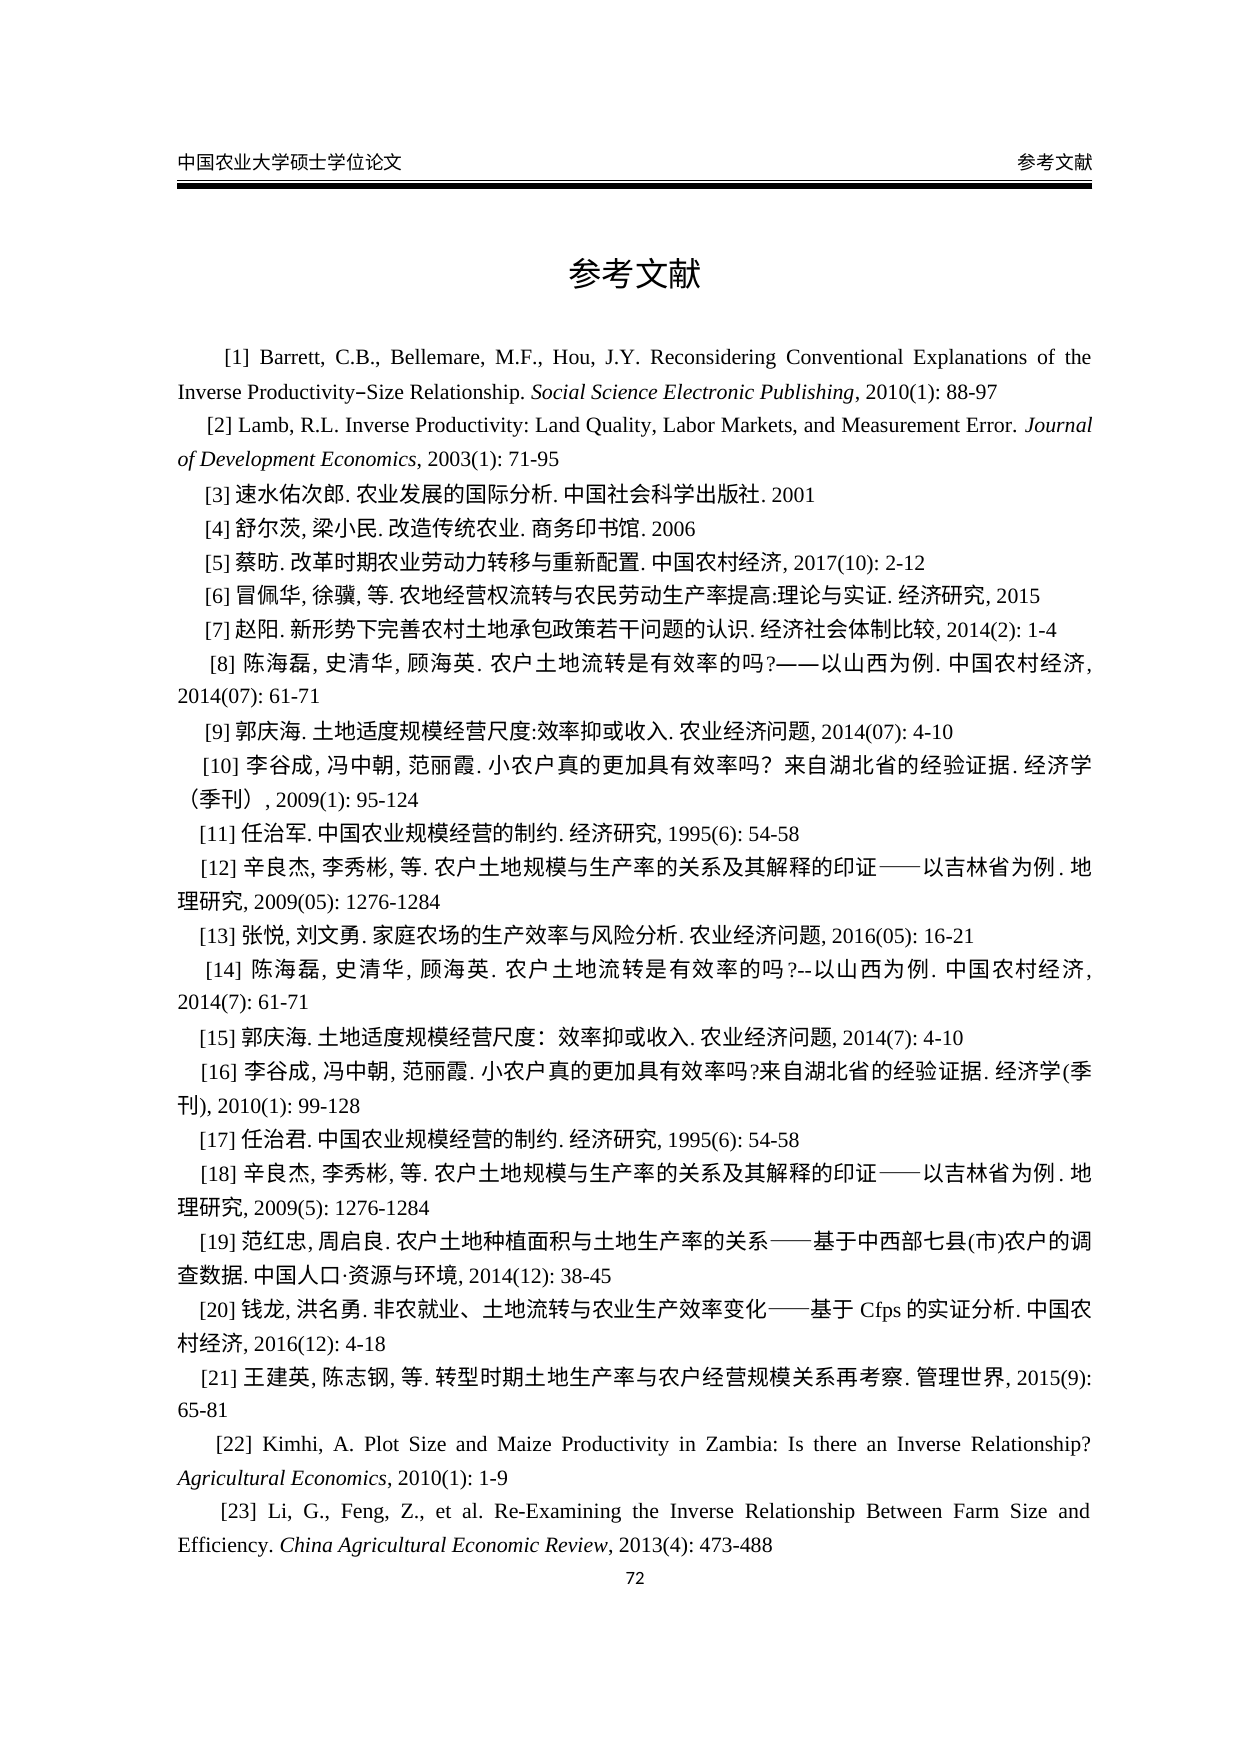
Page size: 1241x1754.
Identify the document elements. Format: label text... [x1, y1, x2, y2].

text [1] Barrett, C.B., Bellemare, M.F., Hou, J.Y. Reconsidering Conventional Explanations of the Inverse Productivity–Size Relationship. Social Science Electronic Publishing, 2010(1): 88-97 [177, 339, 1092, 407]
text [4] 舒尔茨, 梁小民. 改造传统农业. 商务印书馆. 2006 [177, 509, 1092, 543]
text [13] 张悦, 刘文勇. 家庭农场的生产效率与风险分析. 农业经济问题, 2016(05): 16-21 [177, 917, 1092, 951]
text [14] 陈海磊, 史清华, 顾海英. 农户土地流转是有效率的吗?--以山西为例. 中国农村经济, 2014(7): 61-71 [177, 951, 1092, 1019]
text 参考文献 [177, 238, 1092, 306]
text [6] 冒佩华, 徐骥, 等. 农地经营权流转与农民劳动生产率提高:理论与实证. 经济研究, 2015 [177, 577, 1092, 611]
text [11] 任治军. 中国农业规模经营的制约. 经济研究, 1995(6): 54-58 [177, 815, 1092, 849]
text [9] 郭庆海. 土地适度规模经营尺度:效率抑或收入. 农业经济问题, 2014(07): 4-10 [177, 713, 1092, 747]
text [5] 蔡昉. 改革时期农业劳动力转移与重新配置. 中国农村经济, 2017(10): 2-12 [177, 543, 1092, 577]
text [17] 任治君. 中国农业规模经营的制约. 经济研究, 1995(6): 54-58 [177, 1121, 1092, 1154]
text [3] 速水佑次郎. 农业发展的国际分析. 中国社会科学出版社. 2001 [177, 475, 1092, 509]
text [7] 赵阳. 新形势下完善农村土地承包政策若干问题的认识. 经济社会体制比较, 2014(2): 1-4 [177, 611, 1092, 645]
text [8] 陈海磊, 史清华, 顾海英. 农户土地流转是有效率的吗?——以山西为例. 中国农村经济, 2014(07): 61-71 [177, 645, 1092, 713]
text [23] Li, G., Feng, Z., et al. Re-Examining the Inverse Relationship Between Farm Size and Efficiency. China Agricultural Economic Review, 2013(4): 473-488 [177, 1494, 1092, 1562]
text [2] Lamb, R.L. Inverse Productivity: Land Quality, Labor Markets, and Measurement Error. Journal of Development Economics, 2003(1): 71-95 [177, 407, 1092, 475]
text [19] 范红忠, 周启良. 农户土地种植面积与土地生产率的关系——基于中西部七县(市)农户的调查数据. 中国人口·资源与环境, 2014(12): 38-45 [177, 1222, 1092, 1290]
text [16] 李谷成, 冯中朝, 范丽霞. 小农户真的更加具有效率吗?来自湖北省的经验证据. 经济学(季刊), 2010(1): 99-128 [177, 1053, 1092, 1121]
text [10] 李谷成, 冯中朝, 范丽霞. 小农户真的更加具有效率吗？来自湖北省的经验证据. 经济学（季刊）, 2009(1): 95-124 [177, 747, 1092, 815]
text [12] 辛良杰, 李秀彬, 等. 农户土地规模与生产率的关系及其解释的印证——以吉林省为例. 地理研究, 2009(05): 1276-1284 [177, 849, 1092, 917]
text [18] 辛良杰, 李秀彬, 等. 农户土地规模与生产率的关系及其解释的印证——以吉林省为例. 地理研究, 2009(5): 1276-1284 [177, 1154, 1092, 1222]
text [22] Kimhi, A. Plot Size and Maize Productivity in Zambia: Is there an Inverse Relationship? Agricultural Economics, 2010(1): 1-9 [177, 1426, 1092, 1494]
text [15] 郭庆海. 土地适度规模经营尺度：效率抑或收入. 农业经济问题, 2014(7): 4-10 [177, 1019, 1092, 1053]
text [21] 王建英, 陈志钢, 等. 转型时期土地生产率与农户经营规模关系再考察. 管理世界, 2015(9): 65-81 [177, 1358, 1092, 1426]
text [20] 钱龙, 洪名勇. 非农就业、土地流转与农业生产效率变化——基于Cfps的实证分析. 中国农村经济, 2016(12): 4-18 [177, 1290, 1092, 1358]
